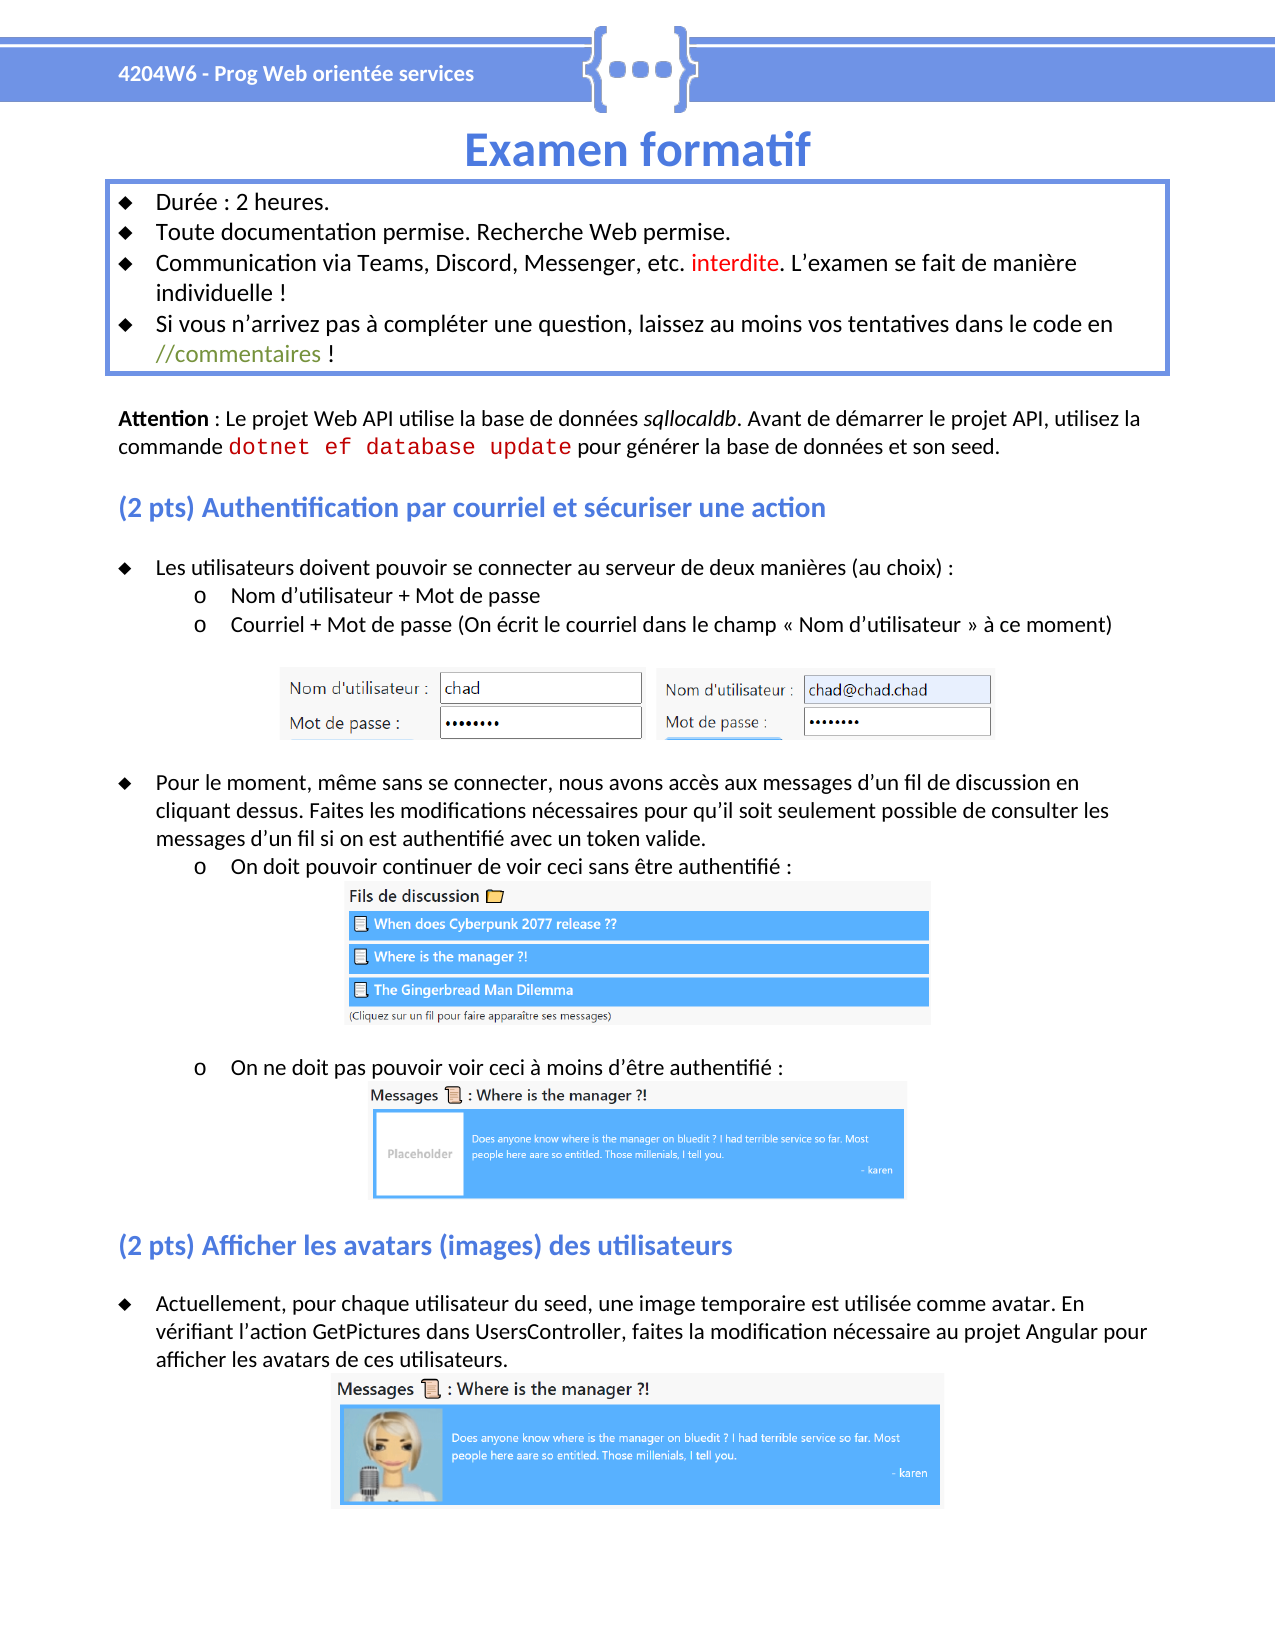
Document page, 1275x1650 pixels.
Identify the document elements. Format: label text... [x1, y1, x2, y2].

list On ne doit pas pouvoir voir ceci à moins d’être authentifié : [193, 1053, 1157, 1082]
picture [0, 19, 1275, 120]
picture [344, 881, 931, 1025]
list Si vous n’arrivez pas à compléter une question, laissez au moins vos tentatives dans le code en //commentaires ! [110, 301, 1165, 371]
list Les utilisateurs doivent pouvoir se connecter au serveur de deux manières (au choix) : [118, 553, 1157, 581]
picture [330, 1373, 945, 1509]
picture [279, 667, 646, 740]
text (2 pts) Authentification par courriel et sécuriser une action [118, 489, 1157, 525]
list Communication via Teams, Discord, Messenger, etc. interdite. L’examen se fait de manière individuelle ! [118, 247, 1157, 301]
list Courriel + Mot de passe (On écrit le courriel dans le champ « Nom d’utilisateur » à ce moment) [193, 610, 1157, 639]
list Durée : 2 heures. [110, 184, 1165, 216]
list Toute documentation permise. Recherche Web permise. [118, 216, 1157, 247]
text Attention : Le projet Web API utilise la base de données sqllocaldb. Avant de démarrer le projet API, utilisez la commande dotnet ef database update pour générer la base de données et son seed. [118, 404, 1157, 461]
text Examen formatif [118, 118, 1157, 179]
picture [656, 668, 996, 740]
list On doit pouvoir continuer de voir ceci sans être authentifié : [193, 852, 1157, 881]
list Nom d’utilisateur + Mot de passe [193, 581, 1157, 610]
list Pour le moment, même sans se connecter, nous avons accès aux messages d’un fil de discussion en cliquant dessus. Faites les modifications nécessaires pour qu’il soit seulement possible de consulter les messages d’un fil si on est authentifié avec un token valide. [118, 768, 1157, 852]
picture [367, 1081, 908, 1200]
text (2 pts) Afficher les avatars (images) des utilisateurs [118, 1227, 1157, 1263]
list Actuellement, pour chaque utilisateur du seed, une image temporaire est utilisée comme avatar. En vérifiant l’action GetPictures dans UsersController, faites la modification nécessaire au projet Angular pour afficher les avatars de ces utilisateurs. [118, 1289, 1157, 1373]
